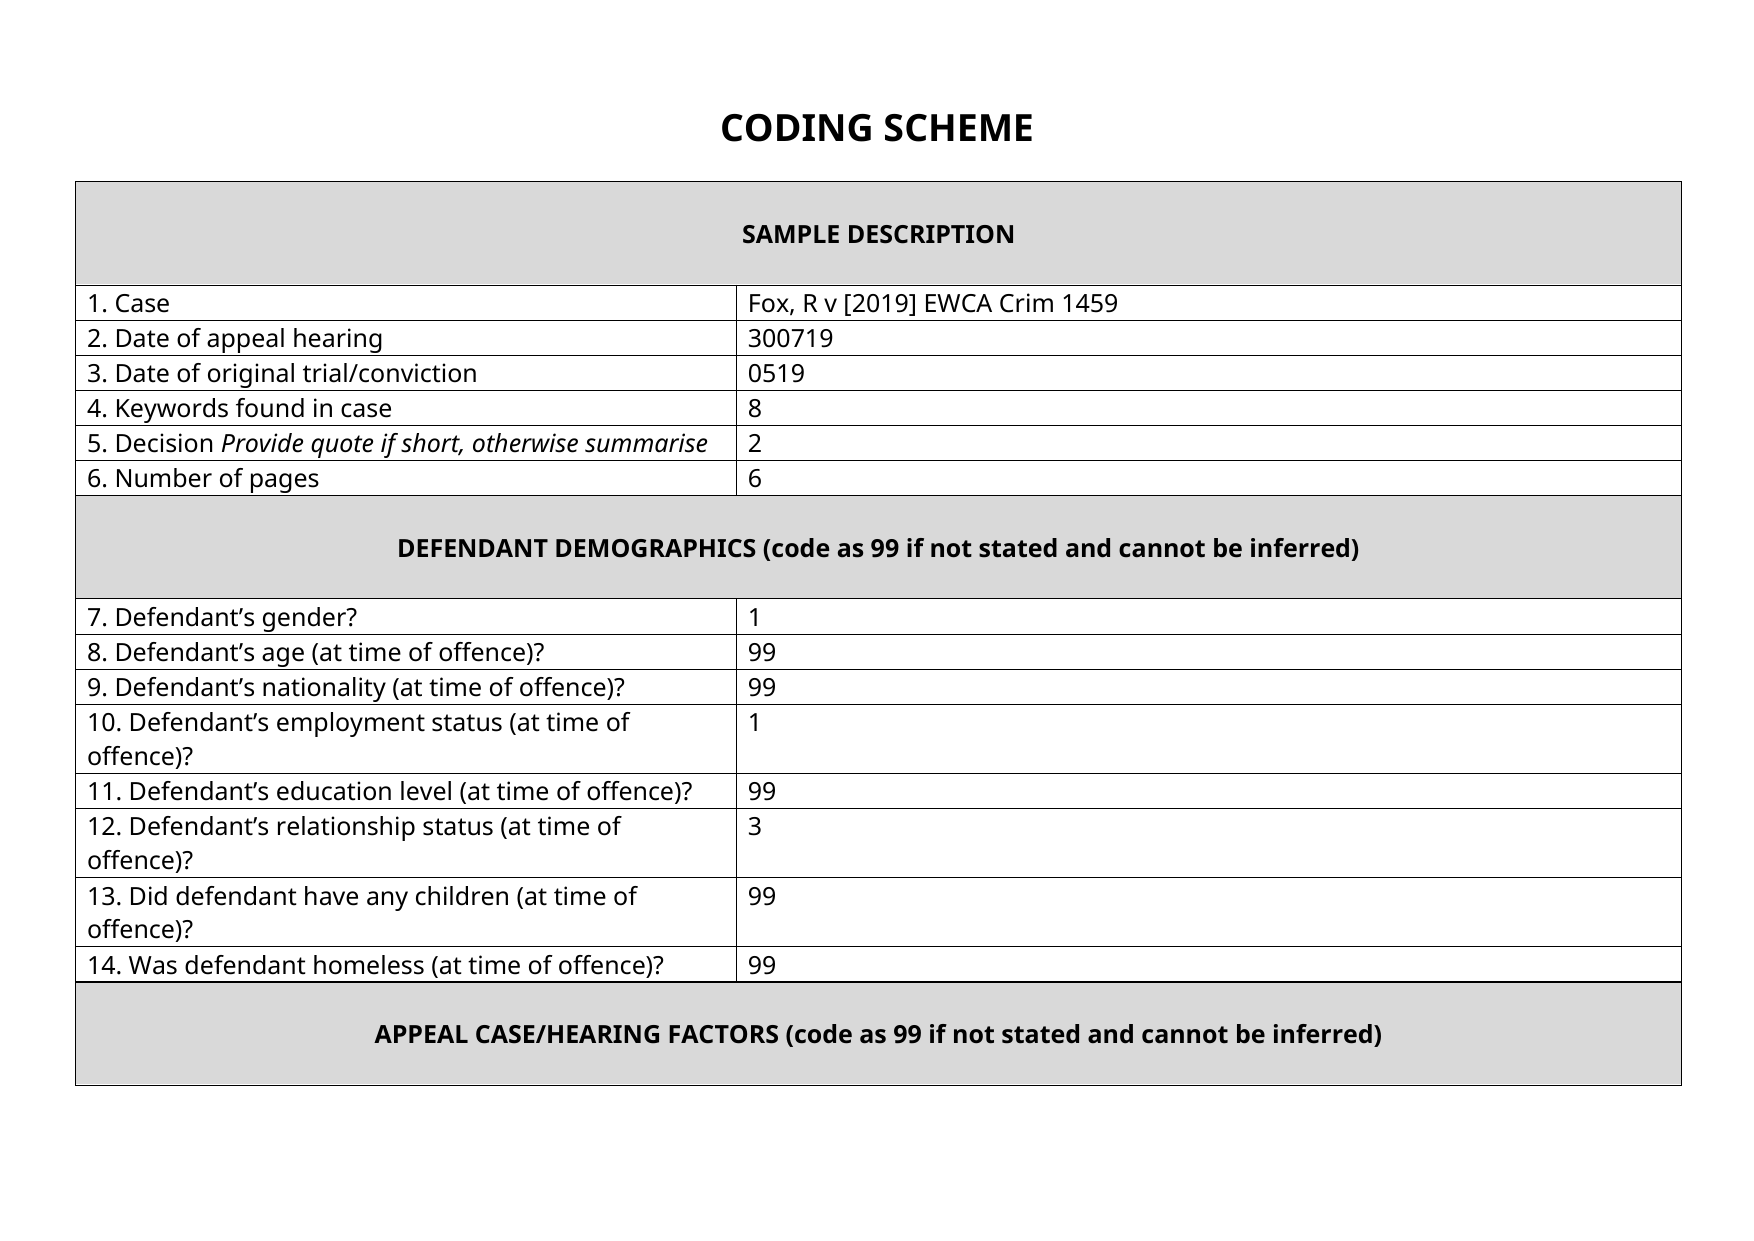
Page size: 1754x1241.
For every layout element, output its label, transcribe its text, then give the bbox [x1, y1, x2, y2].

table_cell 8. Defendant’s age (at time of offence)? [76, 635, 736, 668]
table_cell 10. Defendant’s employment status (at time of offence)? [76, 705, 736, 773]
table_cell DEFENDANT DEMOGRAPHICS (code as 99 if not stated and cannot be inferred) [76, 496, 1681, 598]
table_cell 99 [737, 947, 1681, 981]
table_cell 6. Number of pages [76, 461, 736, 495]
table_cell 7. Defendant’s gender? [76, 599, 736, 633]
table_cell 300719 [737, 321, 1681, 355]
table_cell 0519 [737, 356, 1681, 390]
table_cell 12. Defendant’s relationship status (at time of offence)? [76, 809, 736, 877]
table_cell 3. Date of original trial/conviction [76, 356, 736, 390]
table_cell 99 [737, 878, 1681, 946]
table_cell 9. Defendant’s nationality (at time of offence)? [76, 670, 736, 704]
table_cell 11. Defendant’s education level (at time of offence)? [76, 774, 736, 808]
table_cell Fox, R v [2019] EWCA Crim 1459 [737, 286, 1681, 319]
table_cell 1. Case [76, 286, 736, 319]
table_cell 99 [737, 670, 1681, 704]
table_cell 13. Did defendant have any children (at time of offence)? [76, 878, 736, 946]
table_cell 99 [737, 635, 1681, 668]
table_cell 8 [737, 391, 1681, 425]
table_cell 1 [737, 599, 1681, 633]
text CODING SCHEME [75, 102, 1679, 153]
table_header SAMPLE DESCRIPTION [76, 182, 1681, 284]
table_cell 4. Keywords found in case [76, 391, 736, 425]
table_cell 2. Date of appeal hearing [76, 321, 736, 355]
table_cell 5. Decision Provide quote if short, otherwise summarise [76, 426, 736, 460]
table_cell 6 [737, 461, 1681, 495]
table_cell 1 [737, 705, 1681, 773]
table_cell 99 [737, 774, 1681, 808]
table_cell APPEAL CASE/HEARING FACTORS (code as 99 if not stated and cannot be inferred) [76, 983, 1681, 1084]
table_cell 14. Was defendant homeless (at time of offence)? [76, 947, 736, 981]
table_cell 3 [737, 809, 1681, 877]
table_cell 2 [737, 426, 1681, 460]
